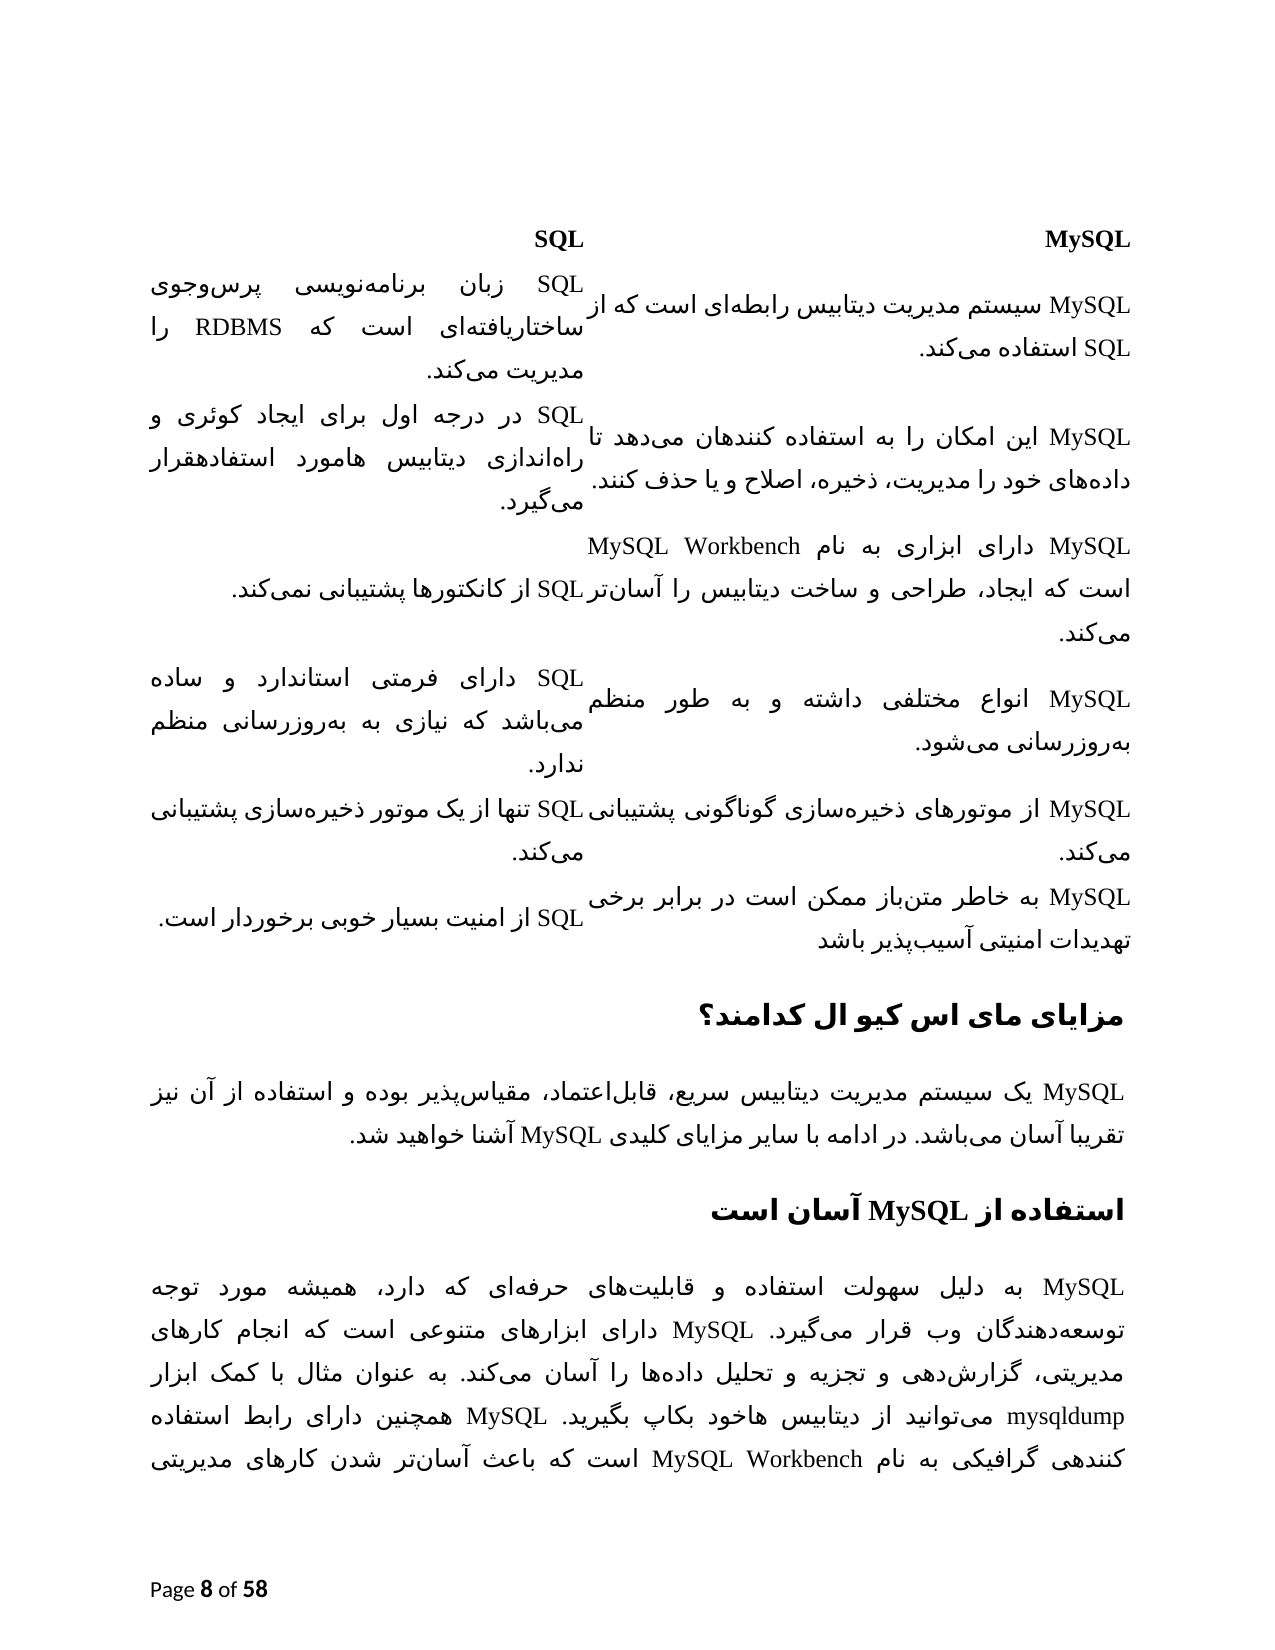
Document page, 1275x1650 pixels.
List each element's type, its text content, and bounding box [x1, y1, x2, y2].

table_cell MySQL این امکان را به استفاده کنندهان می‌دهد تا داده‌های خود را مدیریت، ذخیره، اصلاح و یا حذف کنند. [586, 399, 1133, 530]
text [150, 1272, 1125, 1473]
table_cell SQL در درجه اول برای ایجاد کوئری و راه‌اندازی دیتابیس هامورد استفادهقرار می‌گیرد. [149, 399, 586, 530]
table_header MySQL [586, 222, 1133, 267]
text مزایای مای اس کیو ال کدامند؟ [150, 998, 1125, 1031]
table_cell SQL از امنیت بسیار خوبی برخوردار است. [149, 880, 586, 968]
table_cell SQL تنها از یک موتور ذخیره‌سازی پشتیبانی می‌کند. [149, 792, 586, 880]
table_header SQL [149, 222, 586, 267]
table_cell MySQL سیستم مدیریت دیتابیس رابطه‌ای است که از SQL استفاده می‌کند. [586, 267, 1133, 398]
table_cell MySQL دارای ابزاری به نام MySQL Workbench است که ایجاد، طراحی و ساخت دیتابیس را آسان‌تر می‌کند. [586, 530, 1133, 661]
text MySQL یک سیستم مدیریت دیتابیس سریع، قابل‌اعتماد، مقیاس‌پذیر بوده و استفاده از آن نیز تقریبا آسان می‌باشد. در ادامه با سایر مزایای کلیدی MySQL آشنا خواهید شد. [150, 1077, 1125, 1149]
text استفاده از MySQL آسان است [150, 1193, 1125, 1226]
table_cell MySQL انواع مختلفی داشته و به طور منظم به‌روزرسانی‌ می‌شود. [586, 661, 1133, 792]
table_cell SQL دارای فرمتی استاندارد و ساده می‌باشد که نیازی به به‌روزرسانی منظم ندارد. [149, 661, 586, 792]
table_cell SQL از کانکتورها پشتیبانی نمی‌کند. [149, 530, 586, 661]
table_cell MySQL از موتورهای ذخیره‌سازی گوناگونی پشتیبانی می‌کند. [586, 792, 1133, 880]
table_cell SQL زبان برنامه‌نویسی پر‌س‌و‌جوی ساختاریافته‌ای است که RDBMS را مدیریت می‌کند. [149, 267, 586, 398]
table_cell MySQL به خاطر متن‌باز ممکن است در برابر برخی تهدیدات امنیتی آسیب‌پذیر باشد [586, 880, 1133, 968]
